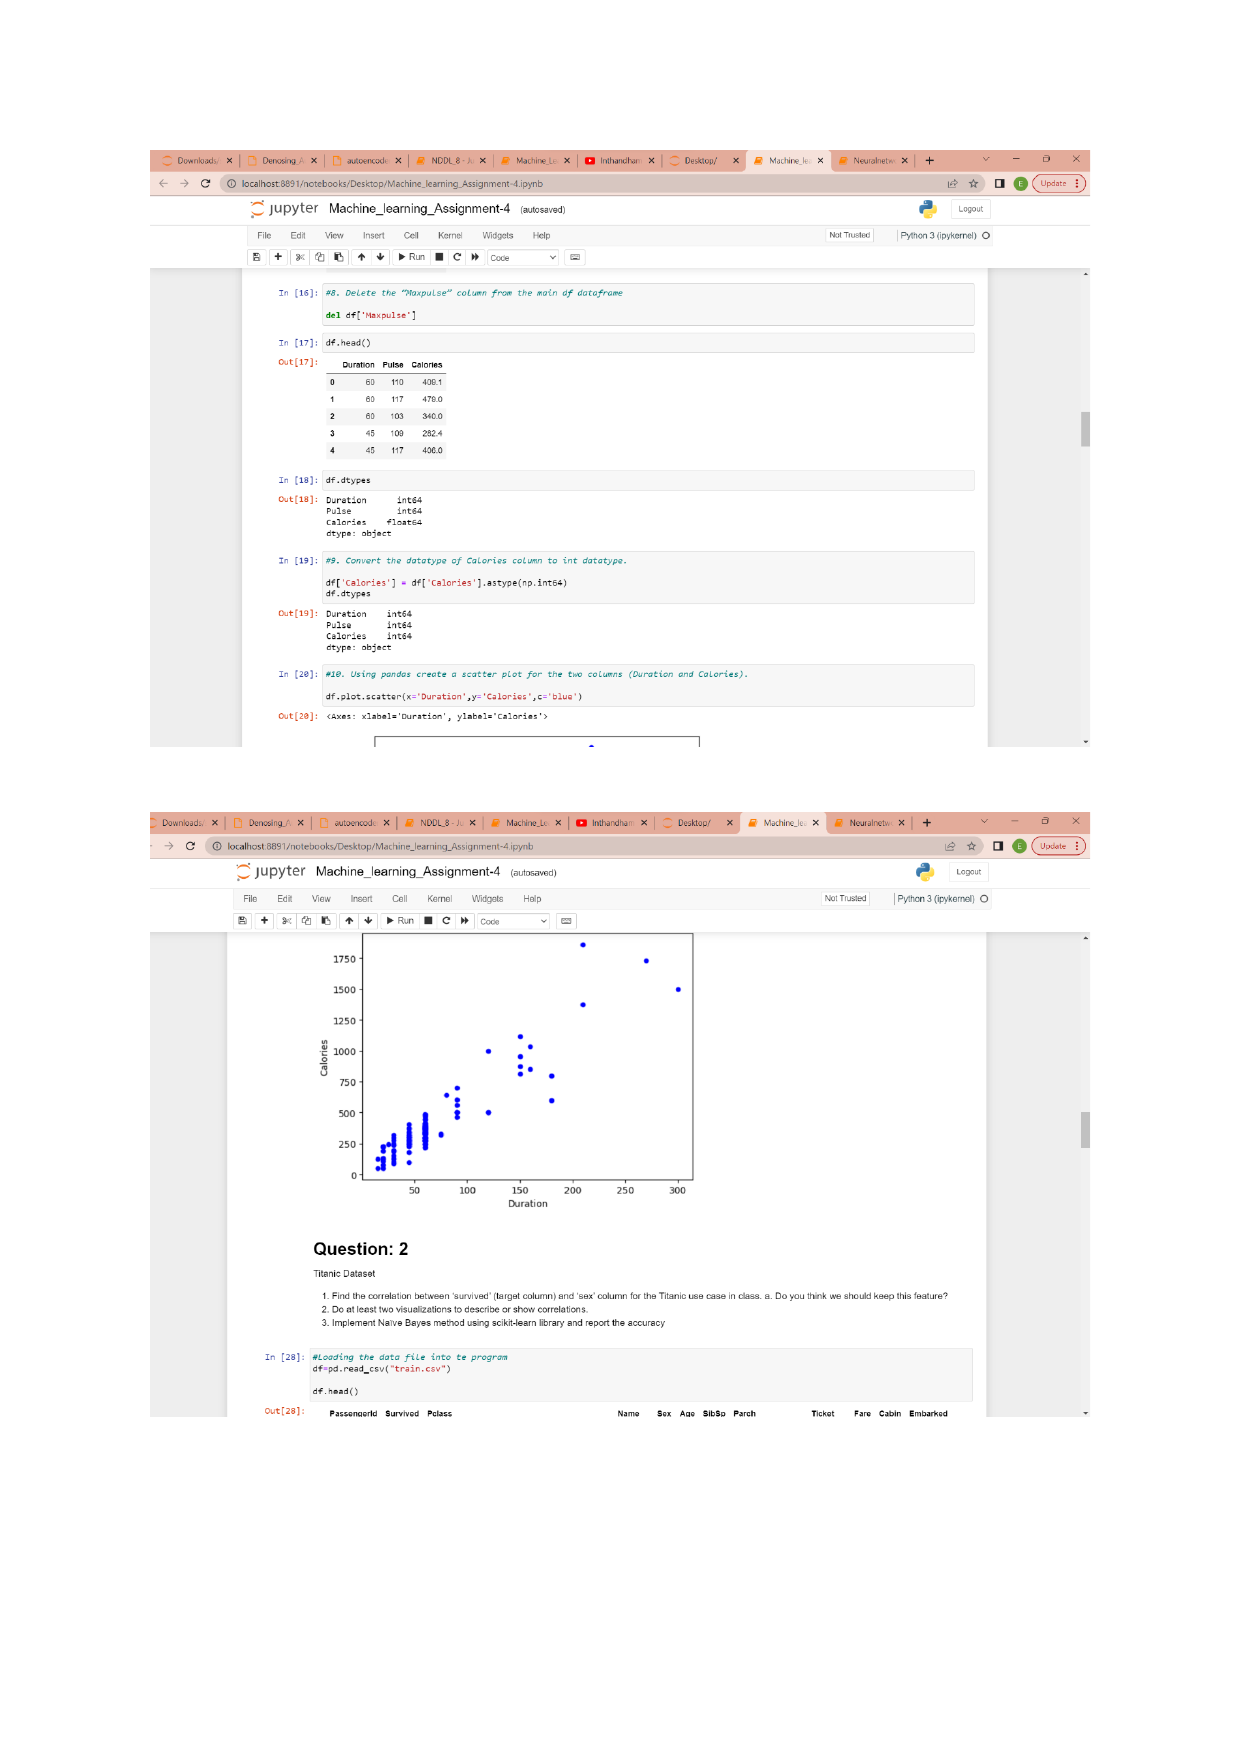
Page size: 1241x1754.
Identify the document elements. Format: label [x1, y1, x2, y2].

picture [150, 812, 1091, 1417]
picture [150, 150, 1091, 747]
